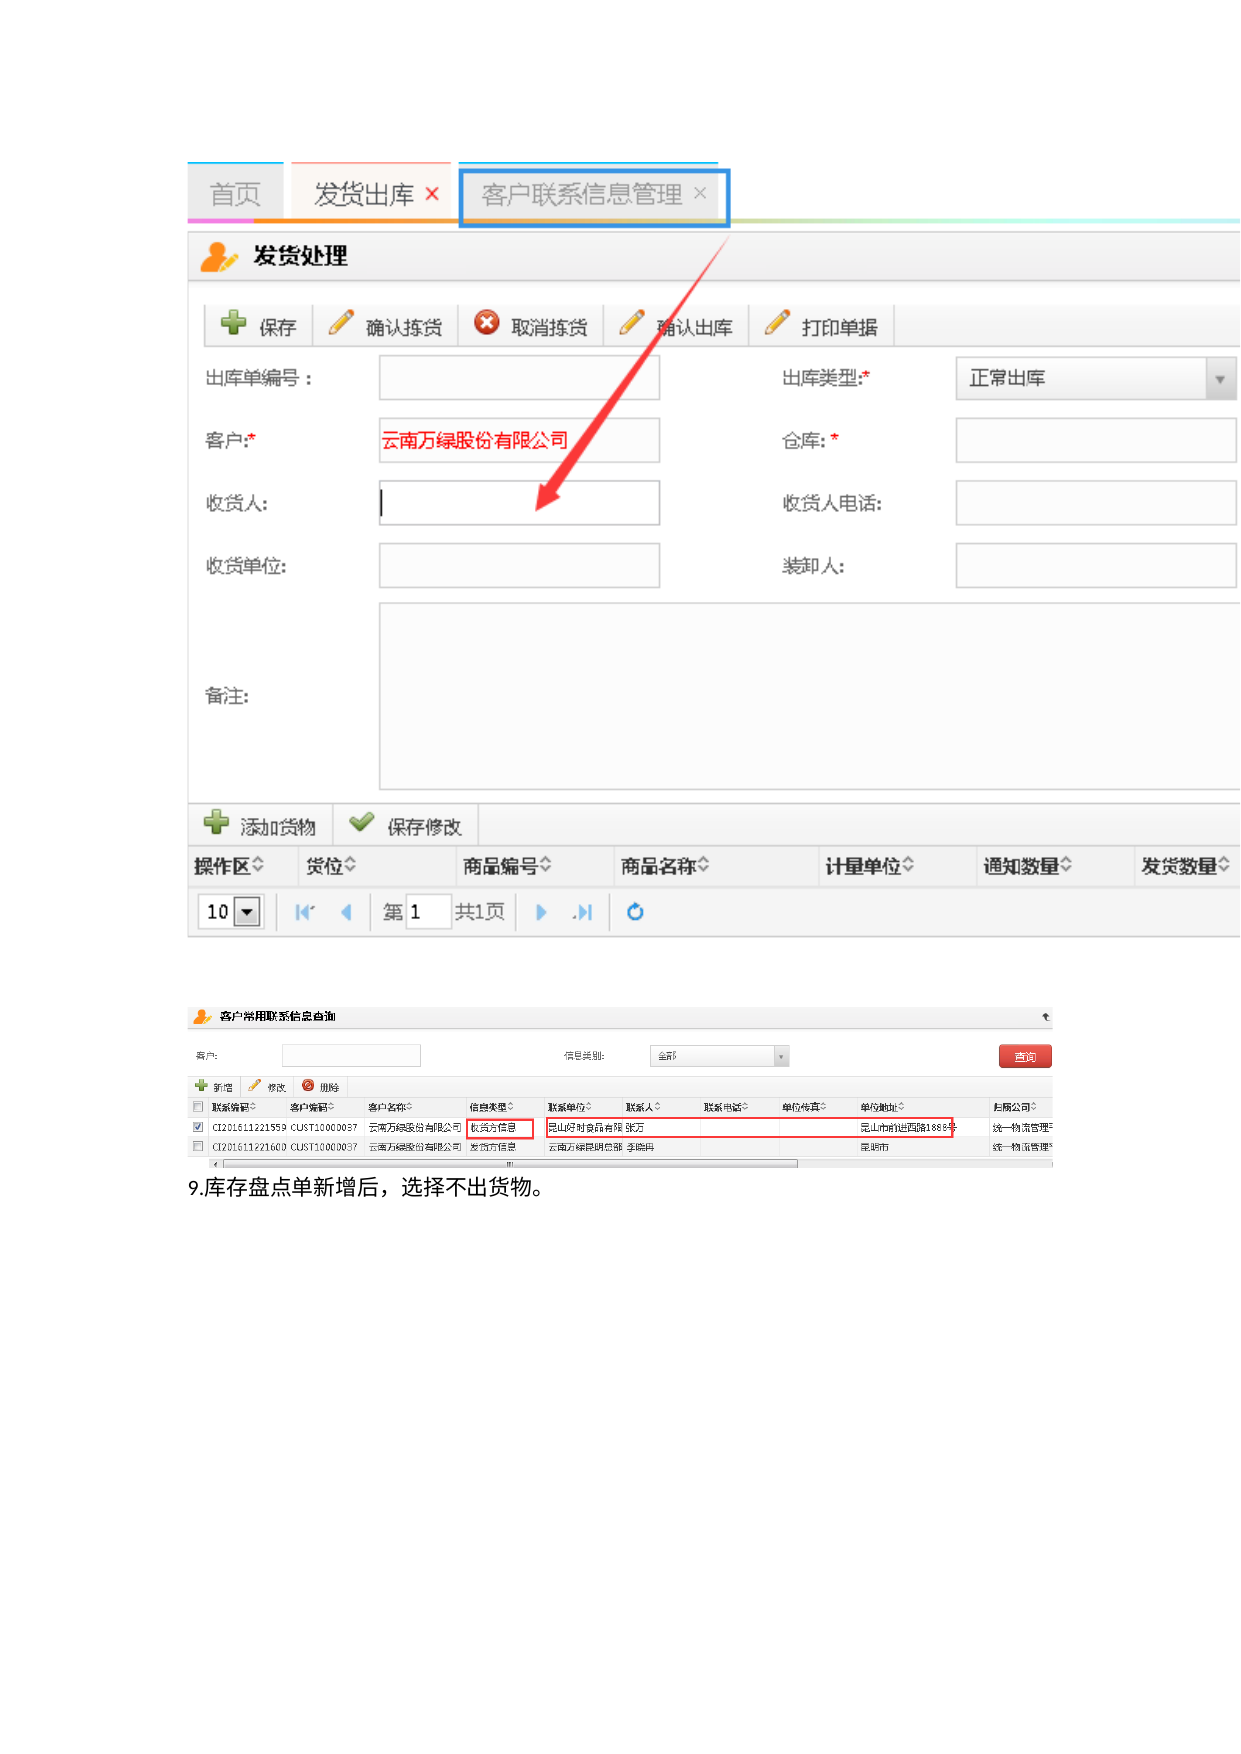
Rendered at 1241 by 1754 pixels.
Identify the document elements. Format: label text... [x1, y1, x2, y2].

picture [187, 162, 1241, 1005]
picture [187, 1007, 1053, 1168]
text 9.库存盘点单新增后，选择不出货物。 [187, 1169, 1053, 1202]
